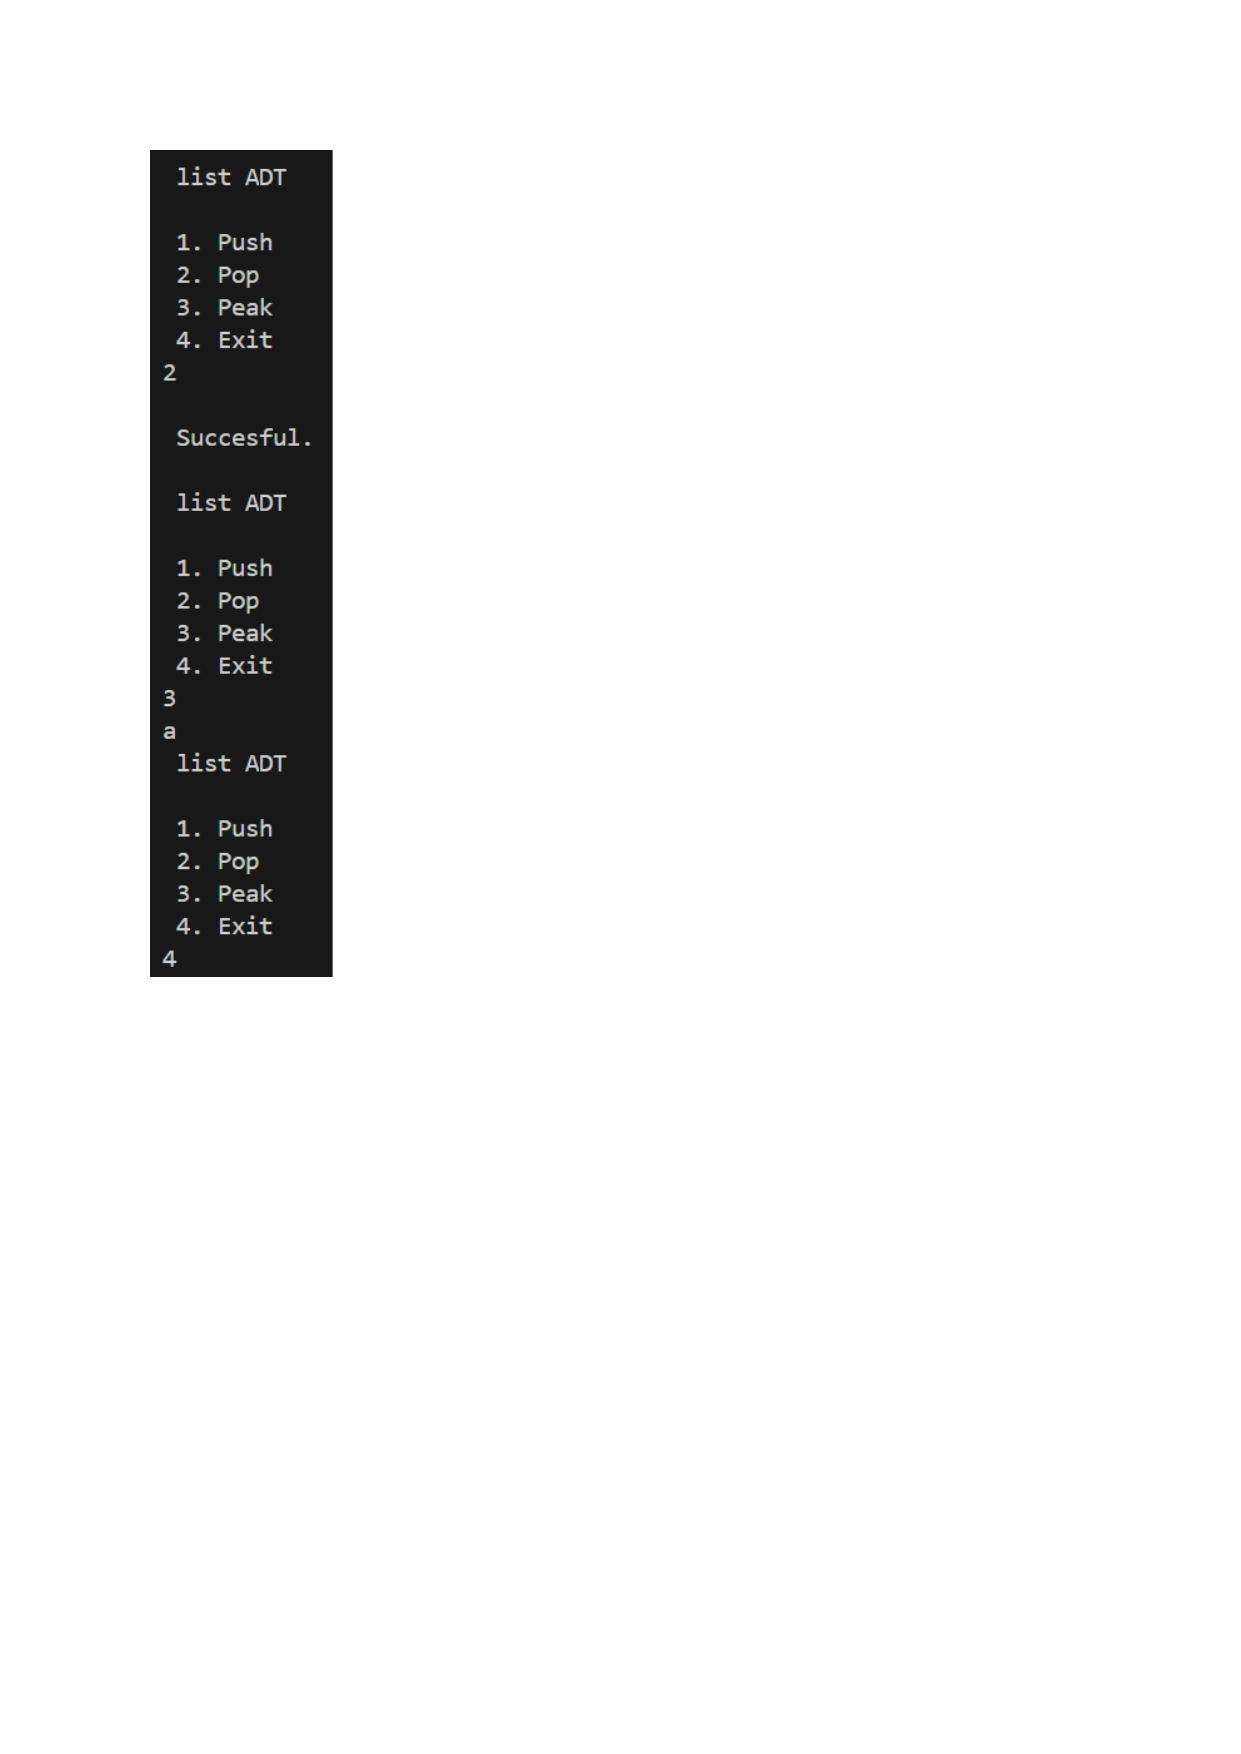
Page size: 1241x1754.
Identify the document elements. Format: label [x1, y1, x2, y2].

picture [150, 150, 333, 977]
